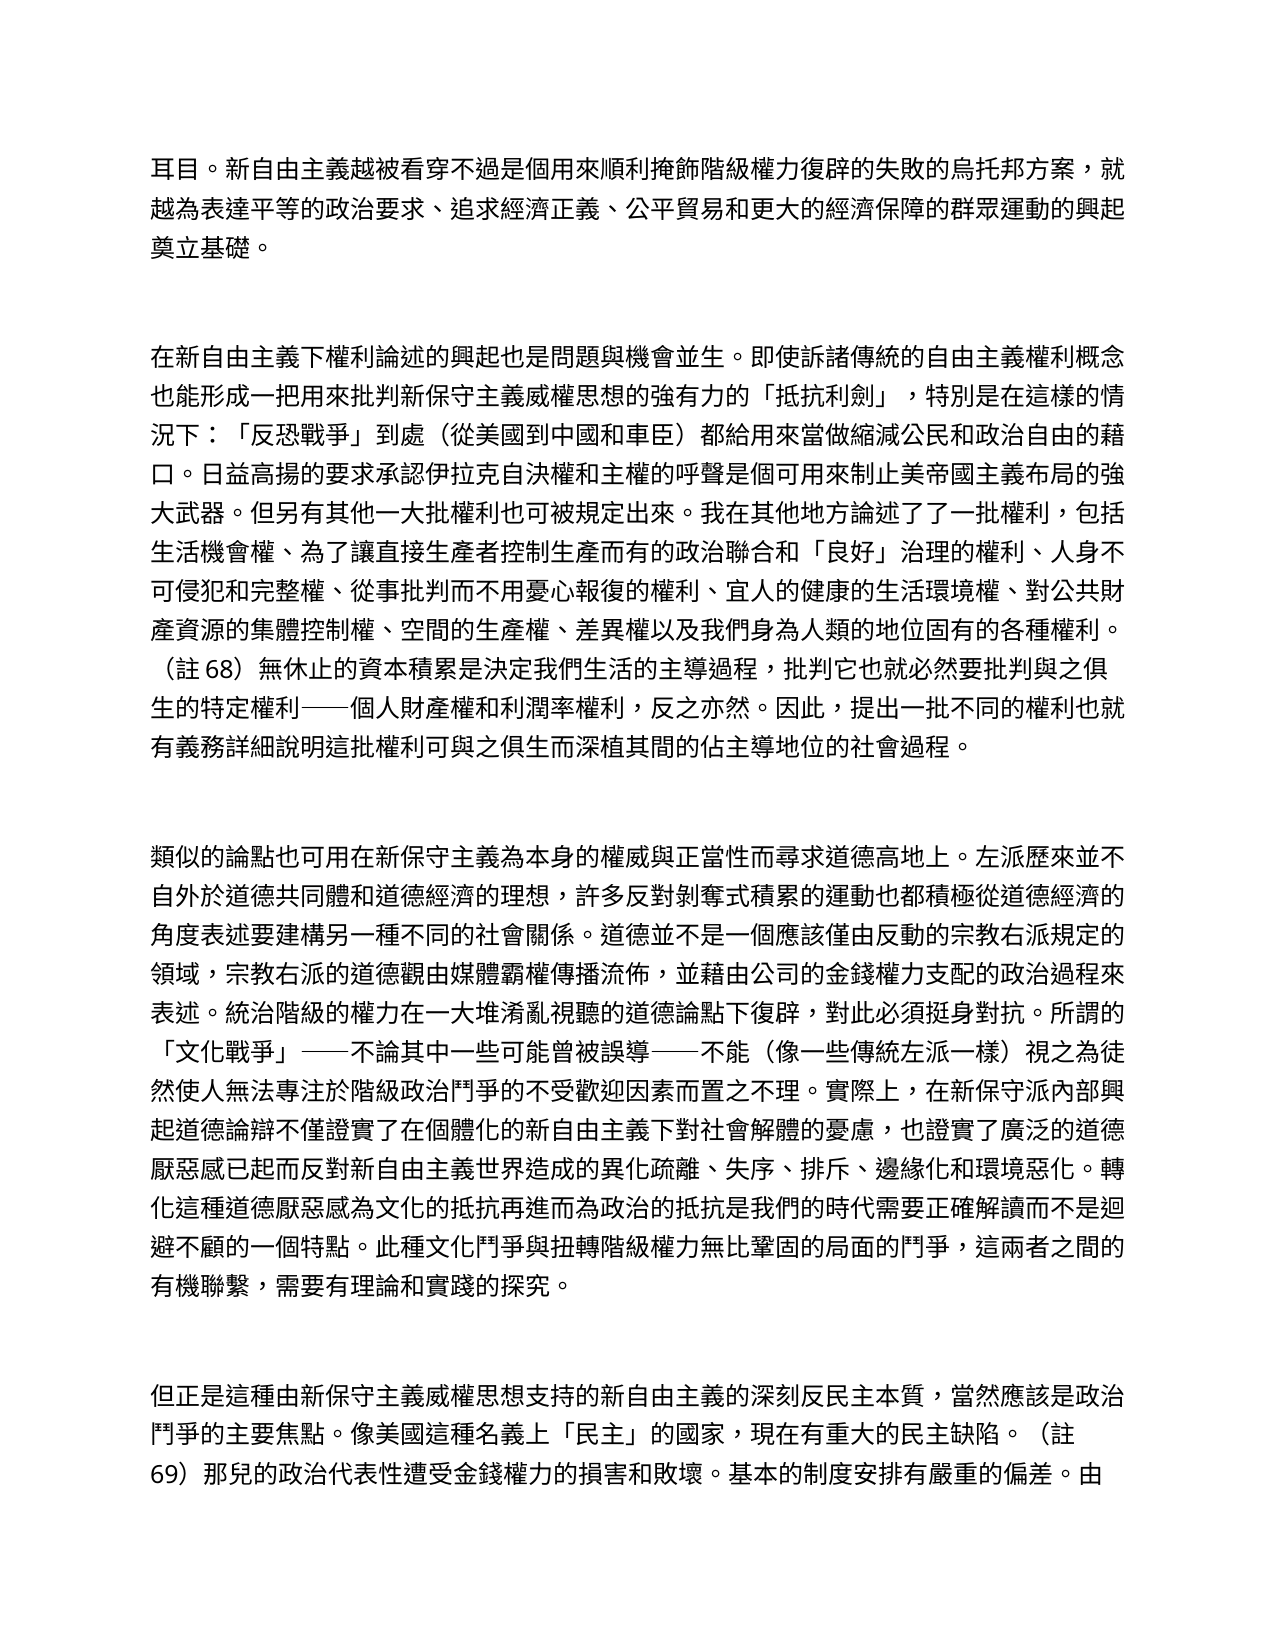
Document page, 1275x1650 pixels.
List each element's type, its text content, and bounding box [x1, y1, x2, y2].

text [150, 150, 1125, 264]
text 類似的論點也可用在新保守主義為本身的權威與正當性而尋求道德高地上。左派歷來並不自外於道德共同體和道德經濟的理想，許多反對剝奪式積累的運動也都積極從道德經濟的角度表述要建構另一種不同的社會關係。道德並不是一個應該僅由反動的宗教右派規定的領域，宗教右派的道德觀由媒體霸權傳播流佈，並藉由公司的金錢權力支配的政治過程來表述。統治階級的權力在一大堆淆亂視聽的道德論點下復辟，對此必須挺身對抗。所謂的「文化戰爭」——不論其中一些可能曾被誤導——不能（像一些傳統左派一樣）視之為徒然使人無法專注於階級政治鬥爭的不受歡迎因素而置之不理。實際上，在新保守派內部興起道德論辯不僅證實了在個體化的新自由主義下對社會解體的憂慮，也證實了廣泛的道德厭惡感已起而反對新自由主義世界造成的異化疏離、失序、排斥、邊緣化和環境惡化。轉化這種道德厭惡感為文化的抵抗再進而為政治的抵抗是我們的時代需要正確解讀而不是迴避不顧的一個特點。此種文化鬥爭與扭轉階級權力無比鞏固的局面的鬥爭，這兩者之間的有機聯繫，需要有理論和實踐的探究。 [150, 837, 1125, 1303]
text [150, 1376, 1125, 1490]
text 在新自由主義下權利論述的興起也是問題與機會並生。即使訴諸傳統的自由主義權利概念也能形成一把用來批判新保守主義威權思想的強有力的「抵抗利劍」，特別是在這樣的情況下：「反恐戰爭」到處（從美國到中國和車臣）都給用來當做縮減公民和政治自由的藉口。日益高揚的要求承認伊拉克自決權和主權的呼聲是個可用來制止美帝國主義布局的強大武器。但另有其他一大批權利也可被規定出來。我在其他地方論述了了一批權利，包括生活機會權、為了讓直接生產者控制生產而有的政治聯合和「良好」治理的權利、人身不可侵犯和完整權、從事批判而不用憂心報復的權利、宜人的健康的生活環境權、對公共財產資源的集體控制權、空間的生產權、差異權以及我們身為人類的地位固有的各種權利。（註68）無休止的資本積累是決定我們生活的主導過程，批判它也就必然要批判與之俱生的特定權利——個人財產權和利潤率權利，反之亦然。因此，提出一批不同的權利也就有義務詳細說明這批權利可與之俱生而深植其間的佔主導地位的社會過程。 [150, 337, 1125, 764]
